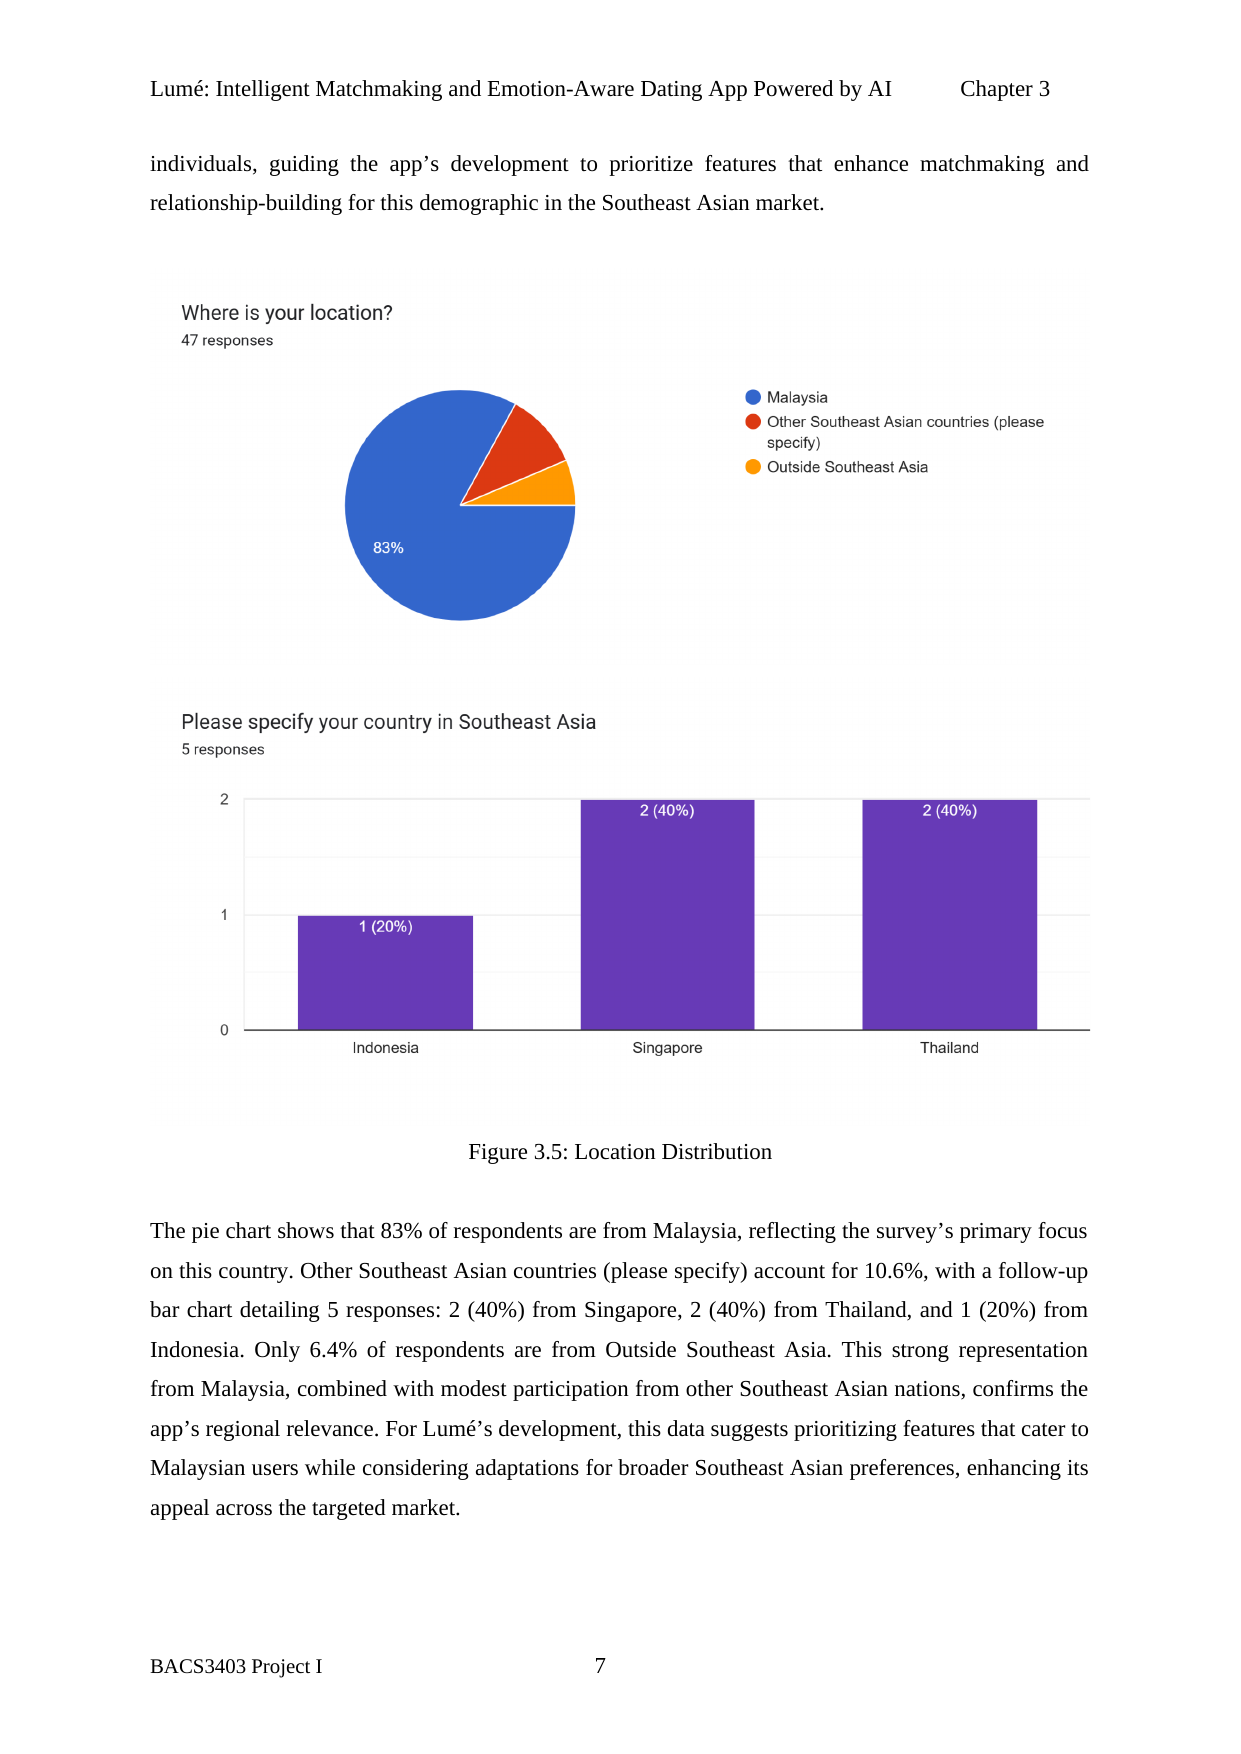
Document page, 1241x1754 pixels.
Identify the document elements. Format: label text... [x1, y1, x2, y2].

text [150, 150, 1090, 216]
picture [150, 677, 1091, 1126]
text Figure 3.5: Location Distribution [150, 1138, 1090, 1165]
picture [150, 268, 1091, 665]
text The pie chart shows that 83% of respondents are from Malaysia, reflecting the survey’s primary focus on this country. Other Southeast Asian countries (please specify) account for 10.6%, with a follow-up bar chart detailing 5 responses: 2 (40%) from Singapore, 2 (40%) from Thailand, and 1 (20%) from Indonesia. Only 6.4% of respondents are from Outside Southeast Asia. This strong representation from Malaysia, combined with modest participation from other Southeast Asian nations, confirms the app’s regional relevance. For Lumé’s development, this data suggests prioritizing features that cater to Malaysian users while considering adaptations for broader Southeast Asian preferences, enhancing its appeal across the targeted market. [150, 1217, 1090, 1520]
